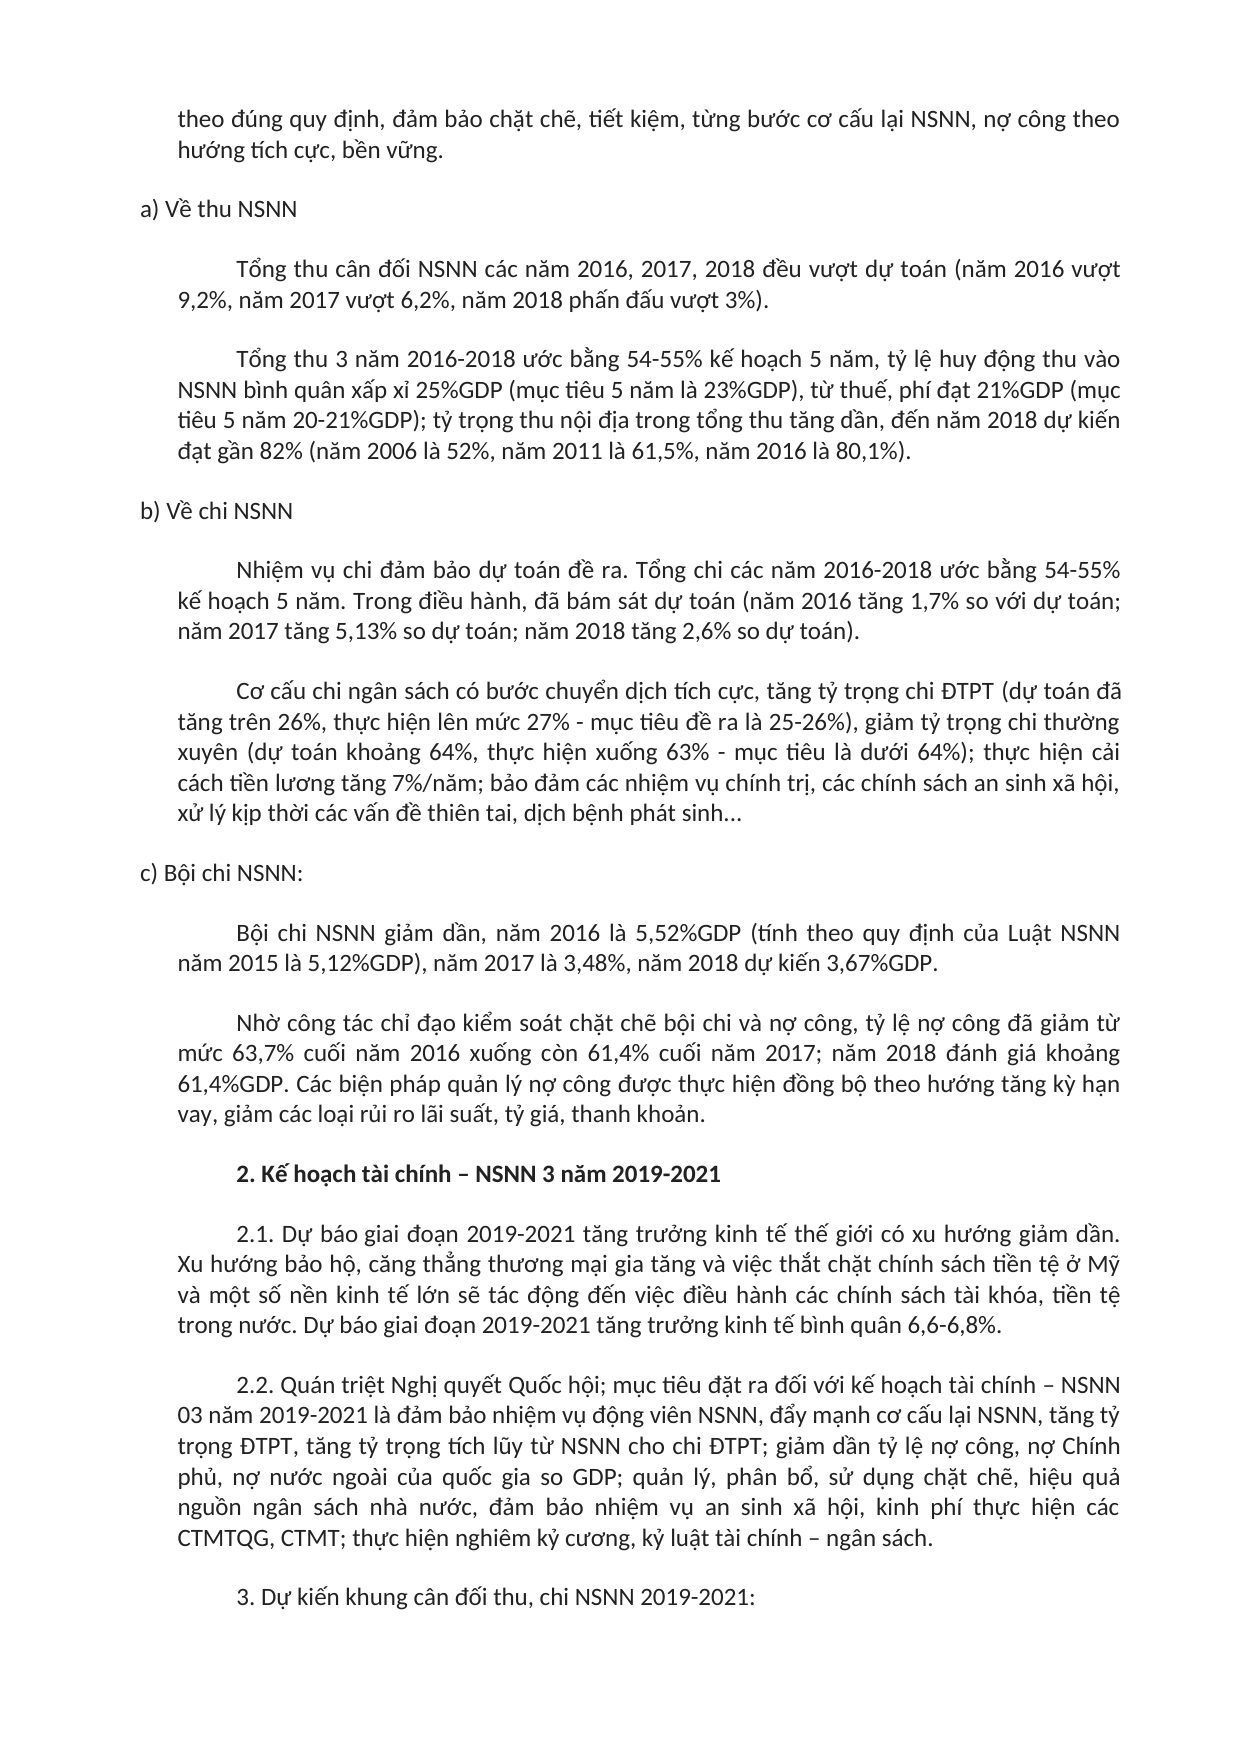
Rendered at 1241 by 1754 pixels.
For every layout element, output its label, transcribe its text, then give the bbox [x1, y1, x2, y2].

text Bội chi NSNN giảm dần, năm 2016 là 5,52%GDP (tính theo quy định của Luật NSNN năm 2015 là 5,12%GDP), năm 2017 là 3,48%, năm 2018 dự kiến 3,67%GDP. [177, 917, 1122, 978]
text a) Về thu NSNN [140, 194, 1122, 224]
text b) Về chi NSNN [140, 495, 1122, 525]
text Tổng thu cân đối NSNN các năm 2016, 2017, 2018 đều vượt dự toán (năm 2016 vượt 9,2%, năm 2017 vượt 6,2%, năm 2018 phấn đấu vượt 3%). [177, 253, 1122, 314]
text Nhờ công tác chỉ đạo kiểm soát chặt chẽ bội chi và nợ công, tỷ lệ nợ công đã giảm từ mức 63,7% cuối năm 2016 xuống còn 61,4% cuối năm 2017; năm 2018 đánh giá khoảng 61,4%GDP. Các biện pháp quản lý nợ công được thực hiện đồng bộ theo hướng tăng kỳ hạn vay, giảm các loại rủi ro lãi suất, tỷ giá, thanh khoản. [177, 1007, 1122, 1129]
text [177, 103, 1122, 164]
text Cơ cấu chi ngân sách có bước chuyển dịch tích cực, tăng tỷ trọng chi ĐTPT (dự toán đã tăng trên 26%, thực hiện lên mức 27% - mục tiêu đề ra là 25-26%), giảm tỷ trọng chi thường xuyên (dự toán khoảng 64%, thực hiện xuống 63% - mục tiêu là dưới 64%); thực hiện cải cách tiền lương tăng 7%/năm; bảo đảm các nhiệm vụ chính trị, các chính sách an sinh xã hội, xử lý kịp thời các vấn đề thiên tai, dịch bệnh phát sinh... [177, 675, 1122, 828]
text 2.1. Dự báo giai đoạn 2019-2021 tăng trưởng kinh tế thế giới có xu hướng giảm dần. Xu hướng bảo hộ, căng thẳng thương mại gia tăng và việc thắt chặt chính sách tiền tệ ở Mỹ và một số nền kinh tế lớn sẽ tác động đến việc điều hành các chính sách tài khóa, tiền tệ trong nước. Dự báo giai đoạn 2019-2021 tăng trưởng kinh tế bình quân 6,6-6,8%. [177, 1218, 1122, 1340]
text 2.2. Quán triệt Nghị quyết Quốc hội; mục tiêu đặt ra đối với kế hoạch tài chính – NSNN 03 năm 2019-2021 là đảm bảo nhiệm vụ động viên NSNN, đẩy mạnh cơ cấu lại NSNN, tăng tỷ trọng ĐTPT, tăng tỷ trọng tích lũy từ NSNN cho chi ĐTPT; giảm dần tỷ lệ nợ công, nợ Chính phủ, nợ nước ngoài của quốc gia so GDP; quản lý, phân bổ, sử dụng chặt chẽ, hiệu quả nguồn ngân sách nhà nước, đảm bảo nhiệm vụ an sinh xã hội, kinh phí thực hiện các CTMTQG, CTMT; thực hiện nghiêm kỷ cương, kỷ luật tài chính – ngân sách. [177, 1369, 1122, 1552]
text Tổng thu 3 năm 2016-2018 ước bằng 54-55% kế hoạch 5 năm, tỷ lệ huy động thu vào NSNN bình quân xấp xỉ 25%GDP (mục tiêu 5 năm là 23%GDP), từ thuế, phí đạt 21%GDP (mục tiêu 5 năm 20-21%GDP); tỷ trọng thu nội địa trong tổng thu tăng dần, đến năm 2018 dự kiến đạt gần 82% (năm 2006 là 52%, năm 2011 là 61,5%, năm 2016 là 80,1%). [177, 343, 1122, 466]
text c) Bội chi NSNN: [140, 857, 1122, 887]
text 2. Kế hoạch tài chính – NSNN 3 năm 2019-2021 [177, 1158, 1122, 1189]
text 3. Dự kiến khung cân đối thu, chi NSNN 2019-2021: [177, 1581, 1122, 1612]
text Nhiệm vụ chi đảm bảo dự toán đề ra. Tổng chi các năm 2016-2018 ước bằng 54-55% kế hoạch 5 năm. Trong điều hành, đã bám sát dự toán (năm 2016 tăng 1,7% so với dự toán; năm 2017 tăng 5,13% so dự toán; năm 2018 tăng 2,6% so dự toán). [177, 554, 1122, 646]
